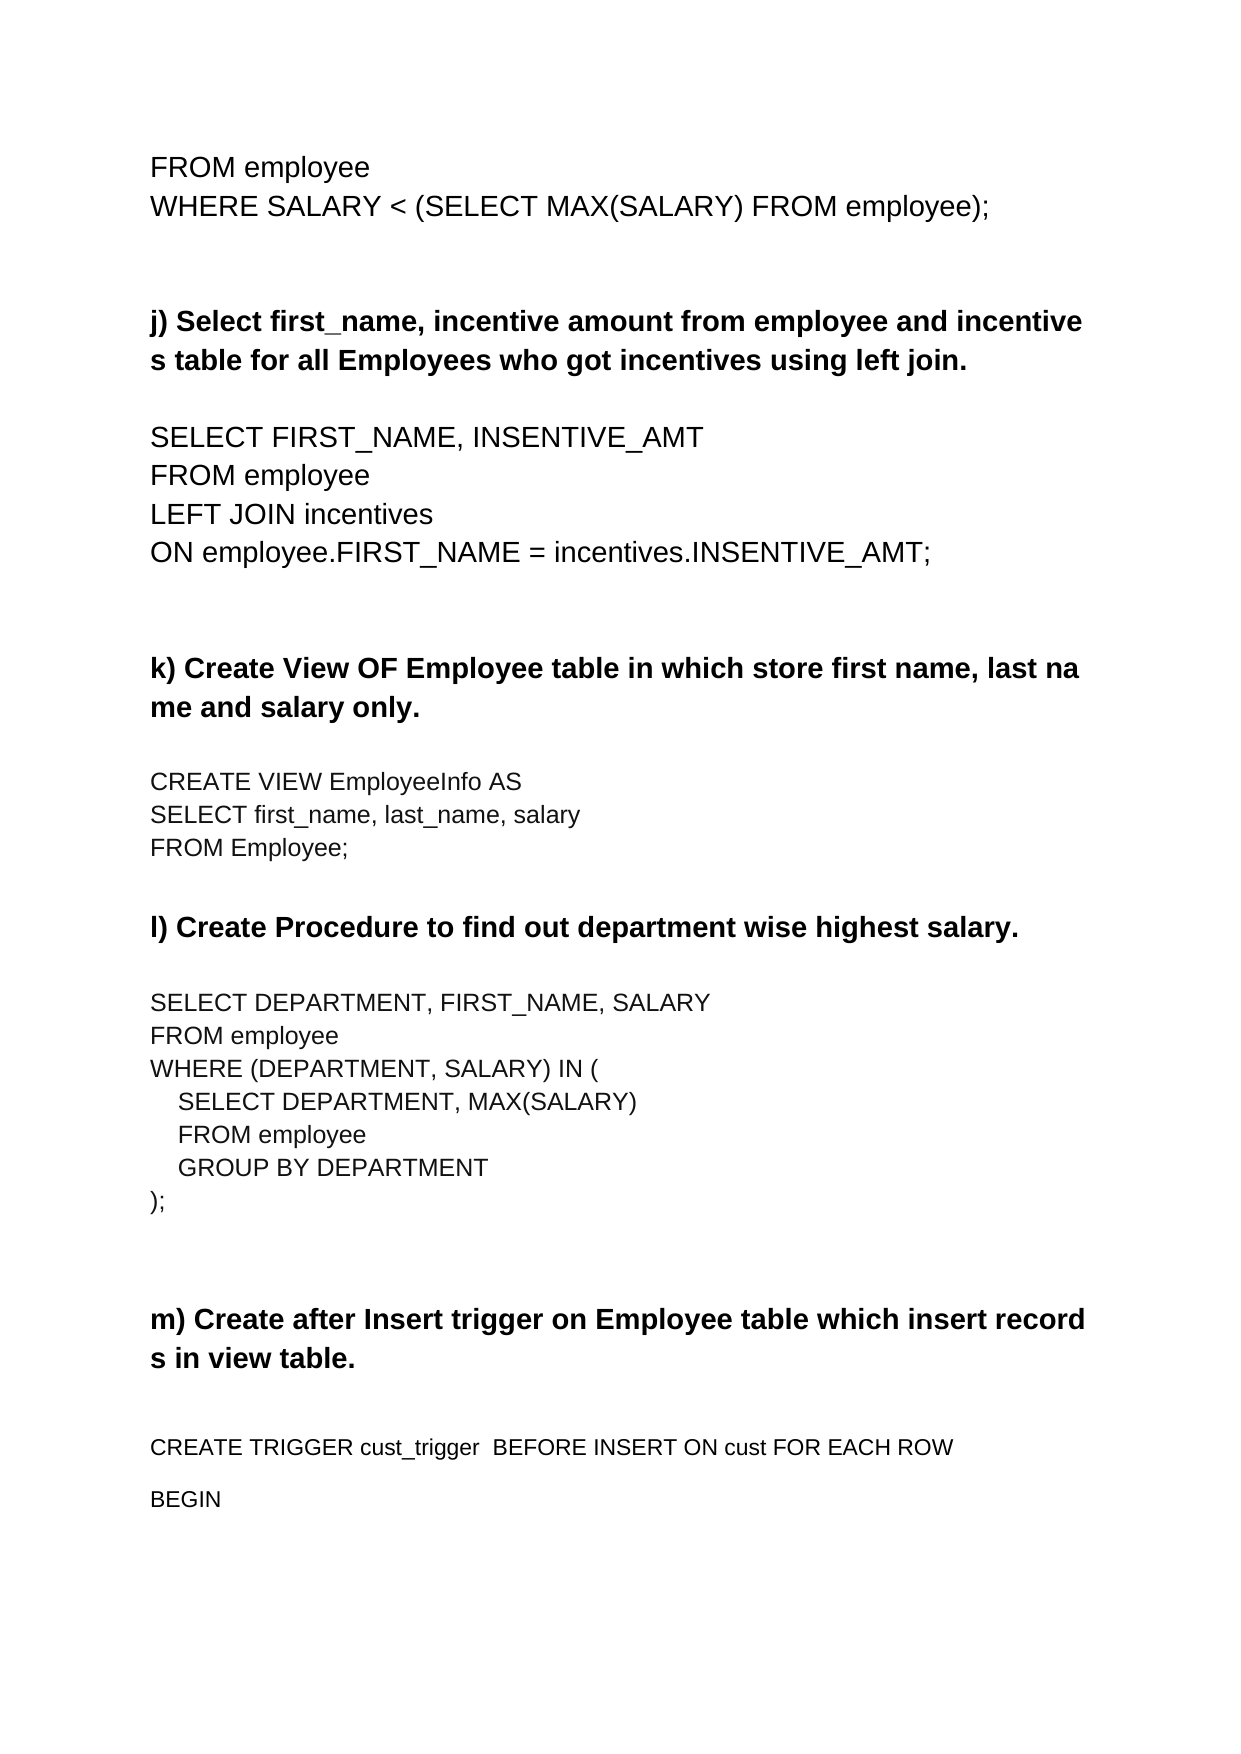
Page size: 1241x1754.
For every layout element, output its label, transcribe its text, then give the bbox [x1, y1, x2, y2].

text k) Create View OF Employee table in which store first name, last name and salary only. [150, 651, 1090, 723]
text m) Create after Insert trigger on Employee table which insert records in view table. [150, 1302, 1090, 1374]
text l) Create Procedure to find out department wise highest salary. [150, 911, 1090, 944]
text SELECT FIRST_NAME, INSENTIVE_AMT [150, 420, 1090, 453]
text ON employee.FIRST_NAME = incentives.INSENTIVE_AMT; [150, 535, 1090, 569]
text FROM employee [150, 458, 1090, 492]
text WHERE (DEPARTMENT, SALARY) IN ( [150, 1054, 1090, 1082]
text SELECT first_name, last_name, salary [150, 800, 1090, 828]
text ); [150, 1186, 1090, 1214]
text FROM employee [150, 1120, 1090, 1148]
text WHERE SALARY < (SELECT MAX(SALARY) FROM employee); [150, 188, 1090, 222]
text CREATE VIEW EmployeeInfo AS [150, 767, 1090, 795]
text FROM Employee; [150, 833, 1090, 861]
text GROUP BY DEPARTMENT [150, 1153, 1090, 1181]
text FROM employee [150, 1021, 1090, 1049]
text BEGIN [150, 1486, 1090, 1512]
text SELECT DEPARTMENT, MAX(SALARY) [150, 1087, 1090, 1115]
text FROM employee [150, 150, 1090, 183]
text j) Select first_name, incentive amount from employee and incentives table for all Employees who got incentives using left join. [150, 304, 1090, 376]
text SELECT DEPARTMENT, FIRST_NAME, SALARY [150, 988, 1090, 1016]
text CREATE TRIGGER cust_trigger BEFORE INSERT ON cust FOR EACH ROW [150, 1434, 1090, 1461]
text LEFT JOIN incentives [150, 497, 1090, 530]
